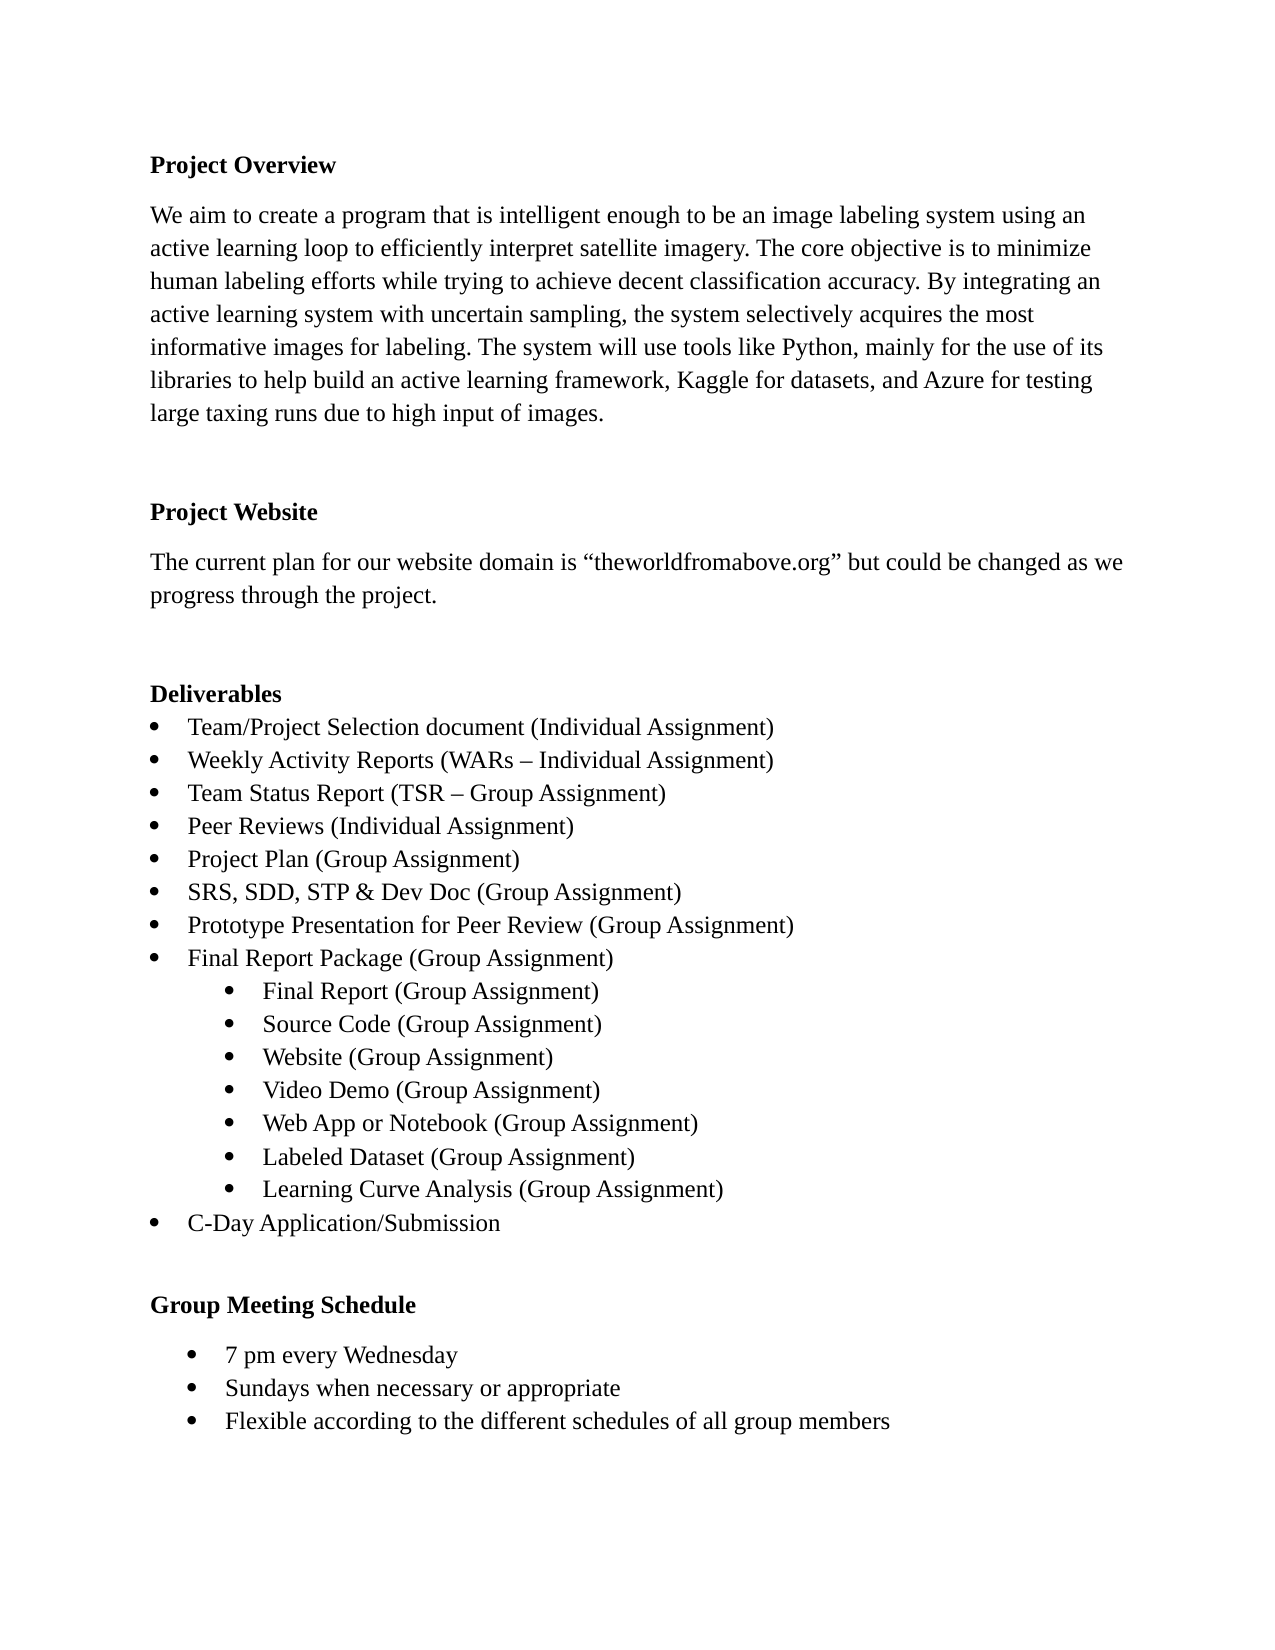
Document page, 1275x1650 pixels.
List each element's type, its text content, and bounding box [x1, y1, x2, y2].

list Sundays when necessary or appropriate [187, 1373, 1125, 1402]
list Video Demo (Group Assignment) [225, 1076, 1125, 1104]
text Group Meeting Schedule [150, 1290, 1125, 1319]
list Website (Group Assignment) [225, 1042, 1125, 1071]
list SRS, SDD, STP & Dev Doc (Group Assignment) [150, 877, 1125, 906]
text Project Website [150, 497, 1125, 526]
list Team/Project Selection document (Individual Assignment) [150, 712, 1125, 741]
list Weekly Activity Reports (WARs – Individual Assignment) [150, 745, 1125, 774]
list Flexible according to the different schedules of all group members [187, 1406, 1125, 1435]
list Final Report (Group Assignment) [225, 976, 1125, 1005]
text Project Overview [150, 150, 1125, 179]
list Peer Reviews (Individual Assignment) [150, 811, 1125, 840]
text The current plan for our website domain is “theworldfromabove.org” but could be changed as we progress through the project. [150, 547, 1125, 609]
list Prototype Presentation for Peer Review (Group Assignment) [150, 910, 1125, 939]
list Final Report Package (Group Assignment) [150, 943, 1125, 972]
list C-Day Application/Submission [150, 1208, 1125, 1236]
list Labeled Dataset (Group Assignment) [225, 1142, 1125, 1170]
text Deliverables [150, 679, 1125, 708]
list Source Code (Group Assignment) [225, 1009, 1125, 1038]
list Team Status Report (TSR – Group Assignment) [150, 778, 1125, 807]
text We aim to create a program that is intelligent enough to be an image labeling system using an active learning loop to efficiently interpret satellite imagery. The core objective is to minimize human labeling efforts while trying to achieve decent classification accuracy. By integrating an active learning system with uncertain sampling, the system selectively acquires the most informative images for labeling. The system will use tools like Python, mainly for the use of its libraries to help build an active learning framework, Kaggle for datasets, and Azure for testing large taxing runs due to high input of images. [150, 200, 1125, 427]
list Web App or Notebook (Group Assignment) [225, 1108, 1125, 1137]
list 7 pm every Wednesday [187, 1340, 1125, 1369]
list Project Plan (Group Assignment) [150, 844, 1125, 873]
list Learning Curve Analysis (Group Assignment) [225, 1174, 1125, 1203]
